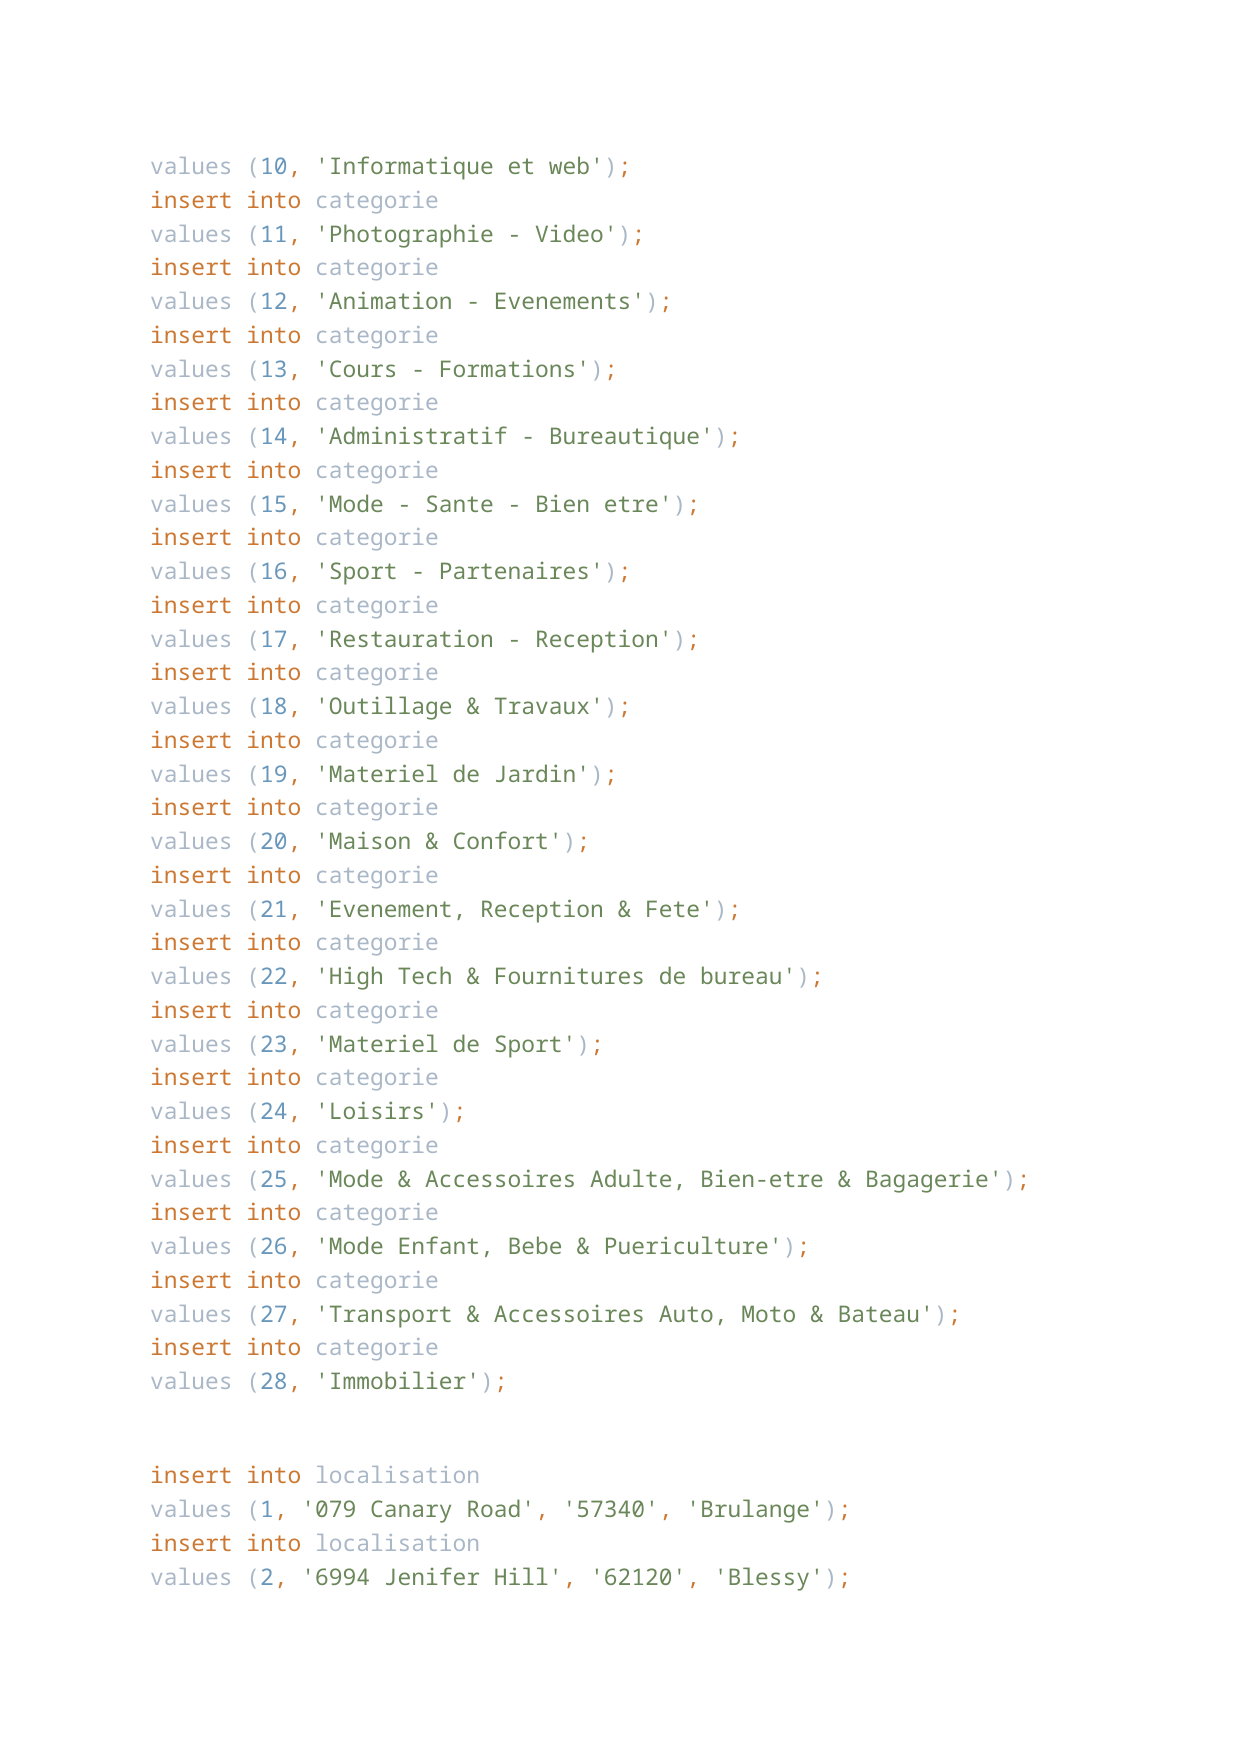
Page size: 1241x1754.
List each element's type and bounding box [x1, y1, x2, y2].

text [150, 150, 1090, 1592]
